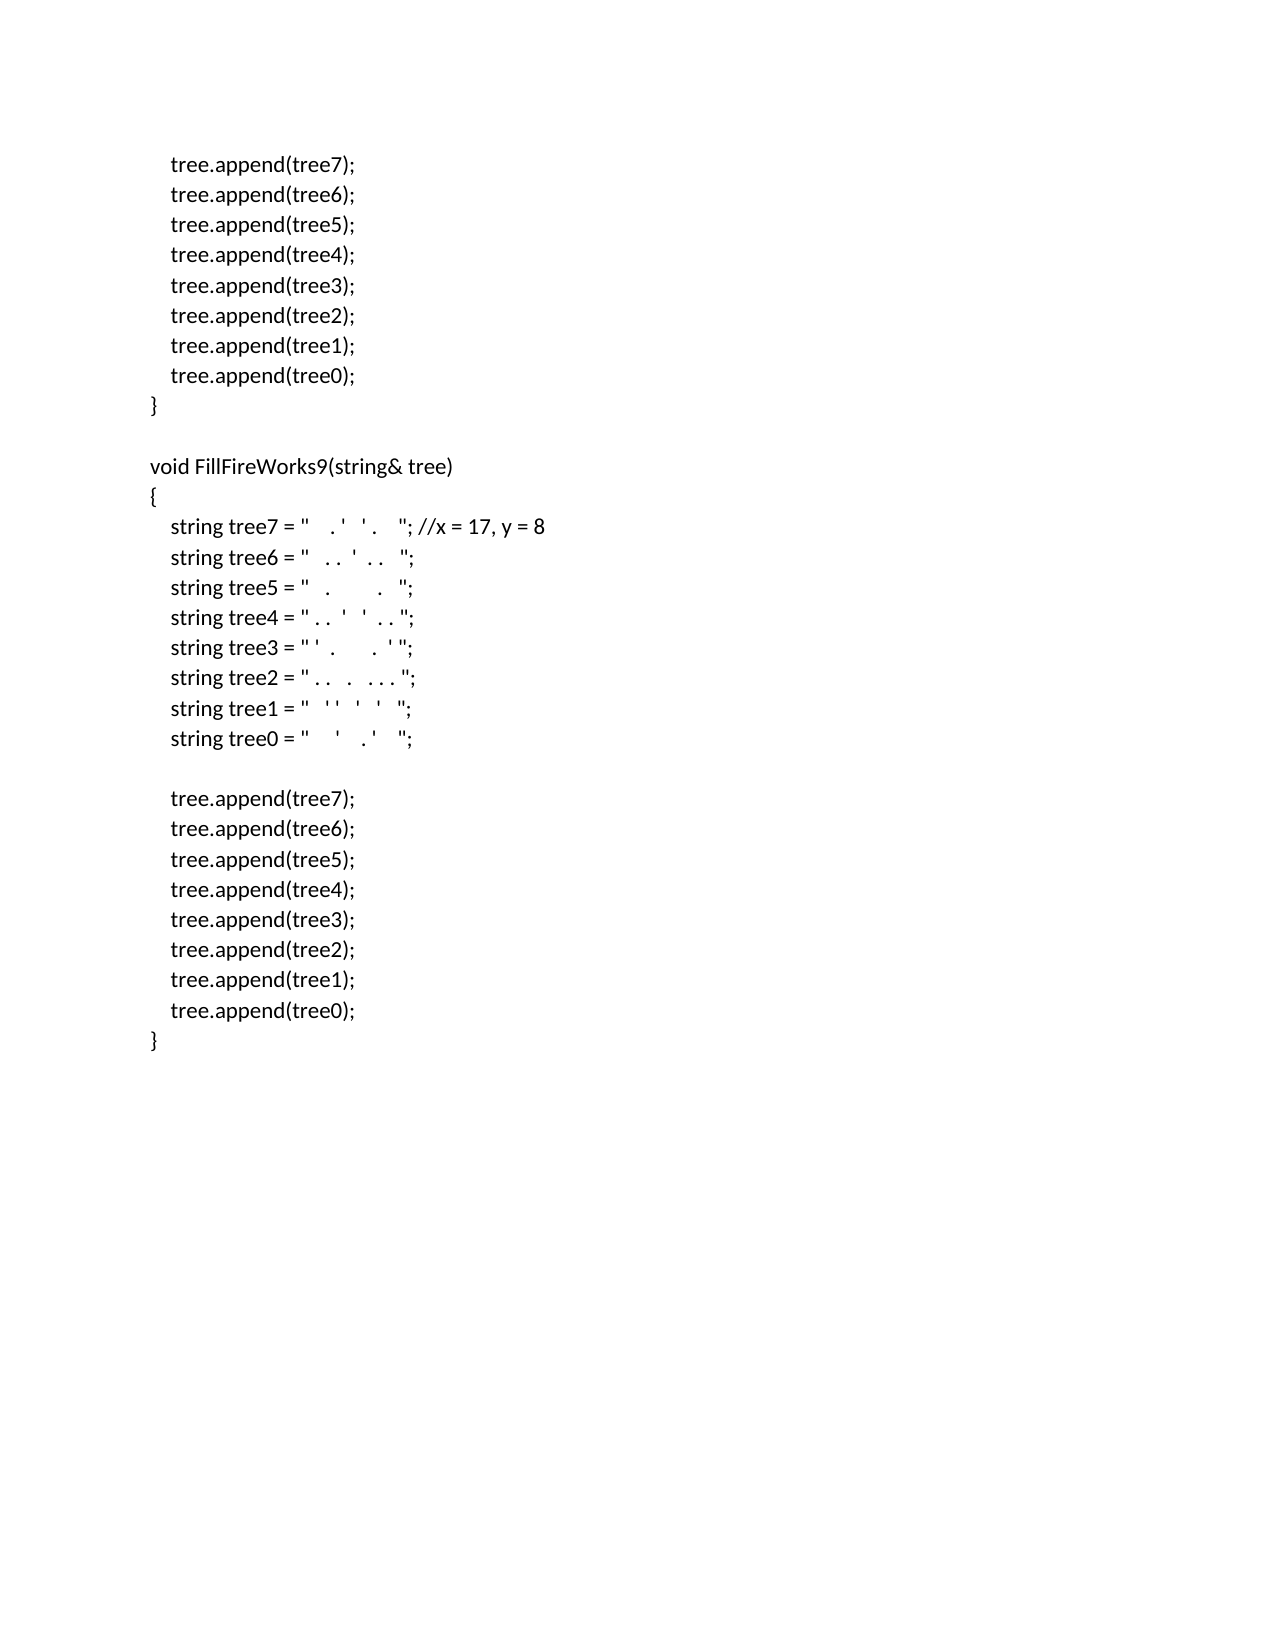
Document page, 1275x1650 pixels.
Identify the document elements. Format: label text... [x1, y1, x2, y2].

text tree.append(tree7); [150, 150, 1125, 178]
text tree.append(tree4); [150, 875, 1125, 903]
text tree.append(tree4); [150, 241, 1125, 269]
text tree.append(tree3); [150, 905, 1125, 933]
text string tree4 = " . . ' ' . . "; [150, 603, 1125, 631]
text string tree2 = " . . . . . . "; [150, 663, 1125, 692]
text tree.append(tree2); [150, 935, 1125, 963]
text tree.append(tree6); [150, 814, 1125, 843]
text string tree5 = " . . "; [150, 573, 1125, 601]
text tree.append(tree5); [150, 210, 1125, 238]
text } [150, 392, 1125, 420]
text tree.append(tree7); [150, 784, 1125, 812]
text tree.append(tree6); [150, 180, 1125, 208]
text tree.append(tree1); [150, 966, 1125, 994]
text } [150, 1026, 1125, 1054]
text tree.append(tree0); [150, 996, 1125, 1024]
text tree.append(tree2); [150, 301, 1125, 329]
text string tree0 = " ' . ' "; [150, 724, 1125, 752]
text tree.append(tree5); [150, 845, 1125, 873]
text string tree7 = " . ' ' . "; //x = 17, y = 8 [150, 512, 1125, 541]
text tree.append(tree1); [150, 331, 1125, 359]
text tree.append(tree0); [150, 361, 1125, 389]
text string tree6 = " . . ' . . "; [150, 543, 1125, 571]
text { [150, 482, 1125, 510]
text tree.append(tree3); [150, 271, 1125, 299]
text void FillFireWorks9(string& tree) [150, 452, 1125, 480]
text string tree1 = " ' ' ' ' "; [150, 694, 1125, 722]
text string tree3 = " ' . . ' "; [150, 633, 1125, 661]
